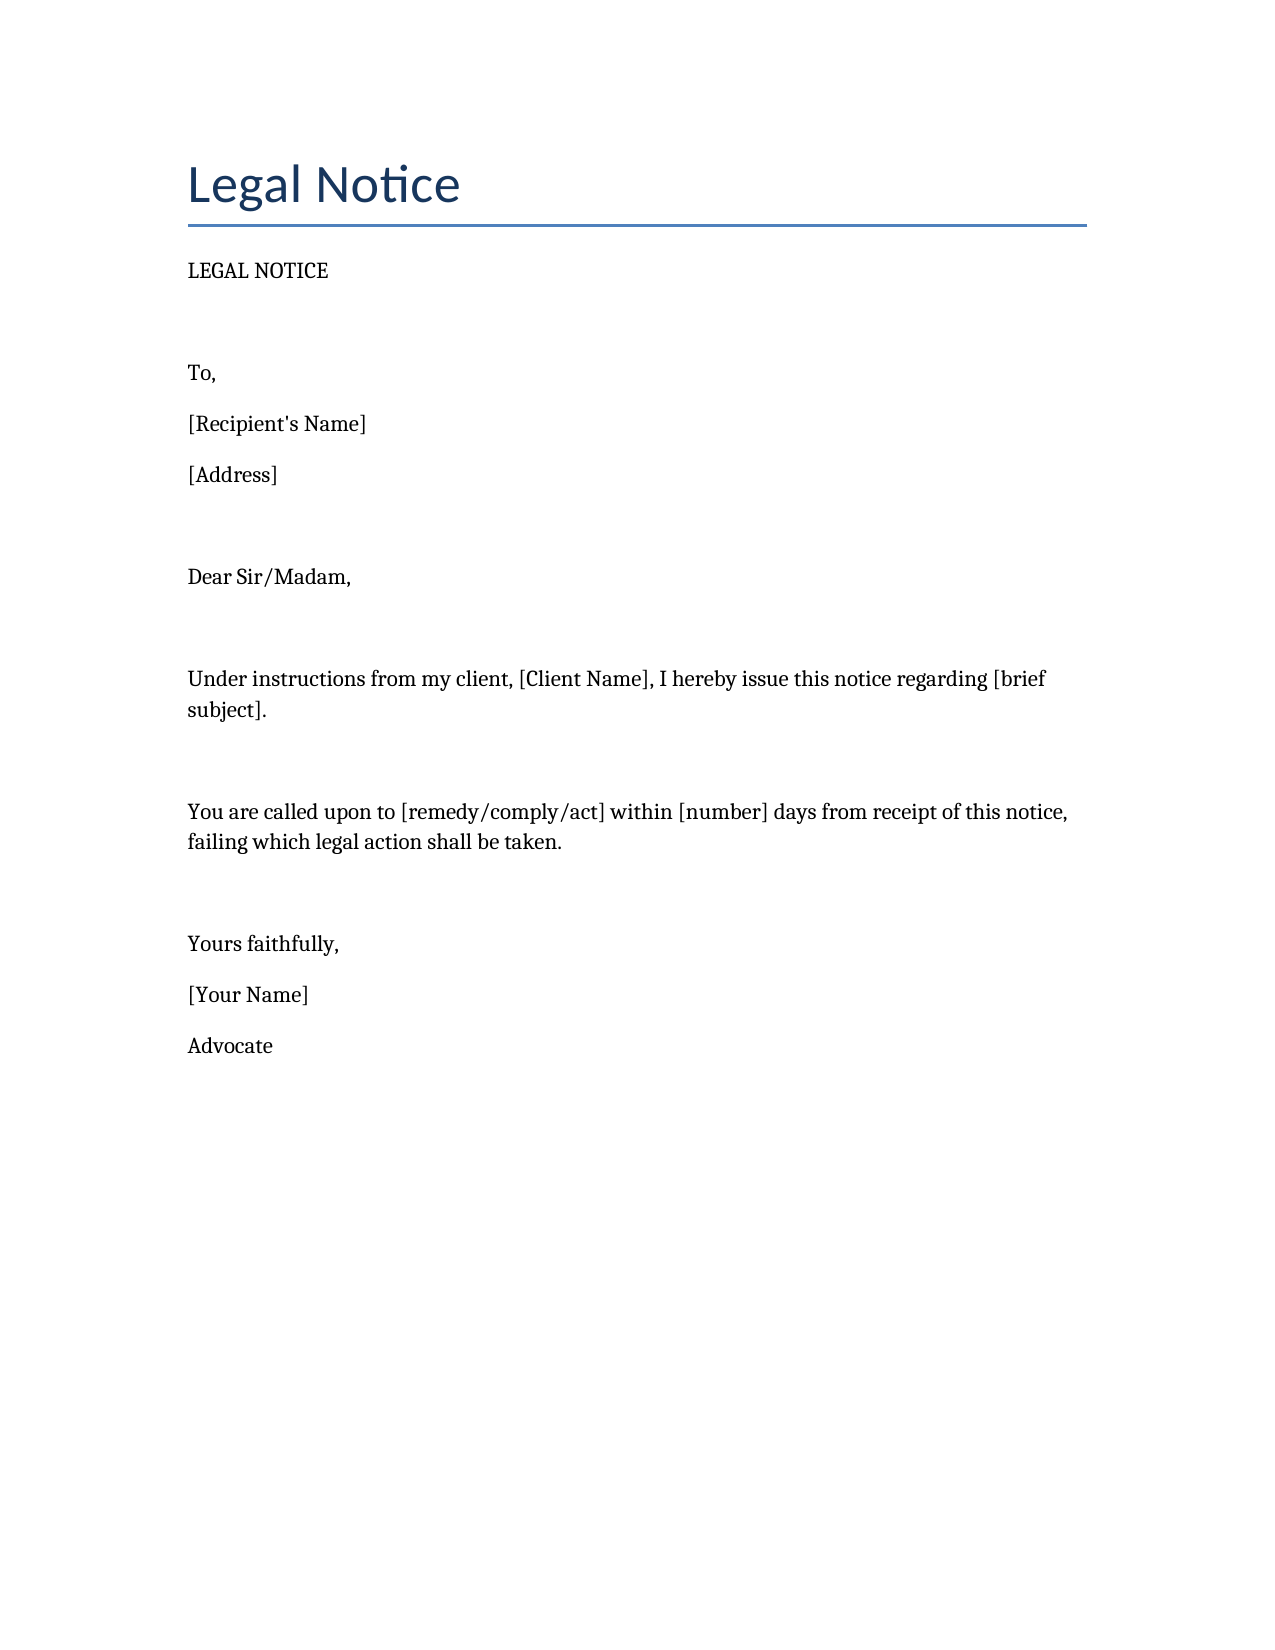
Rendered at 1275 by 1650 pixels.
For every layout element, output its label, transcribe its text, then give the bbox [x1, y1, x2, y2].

text [Address] [187, 462, 1087, 488]
text Dear Sir/Madam, [187, 564, 1087, 590]
text Under instructions from my client, [Client Name], I hereby issue this notice regarding [brief subject]. [187, 666, 1087, 723]
text You are called upon to [remedy/comply/act] within [number] days from receipt of this notice, failing which legal action shall be taken. [187, 798, 1087, 855]
title Legal Notice [187, 150, 1087, 227]
text Yours faithfully, [187, 931, 1087, 957]
text LEGAL NOTICE [187, 258, 1087, 284]
text Advocate [187, 1033, 1087, 1059]
text [Your Name] [187, 982, 1087, 1008]
text To, [187, 360, 1087, 386]
text [Recipient's Name] [187, 411, 1087, 437]
